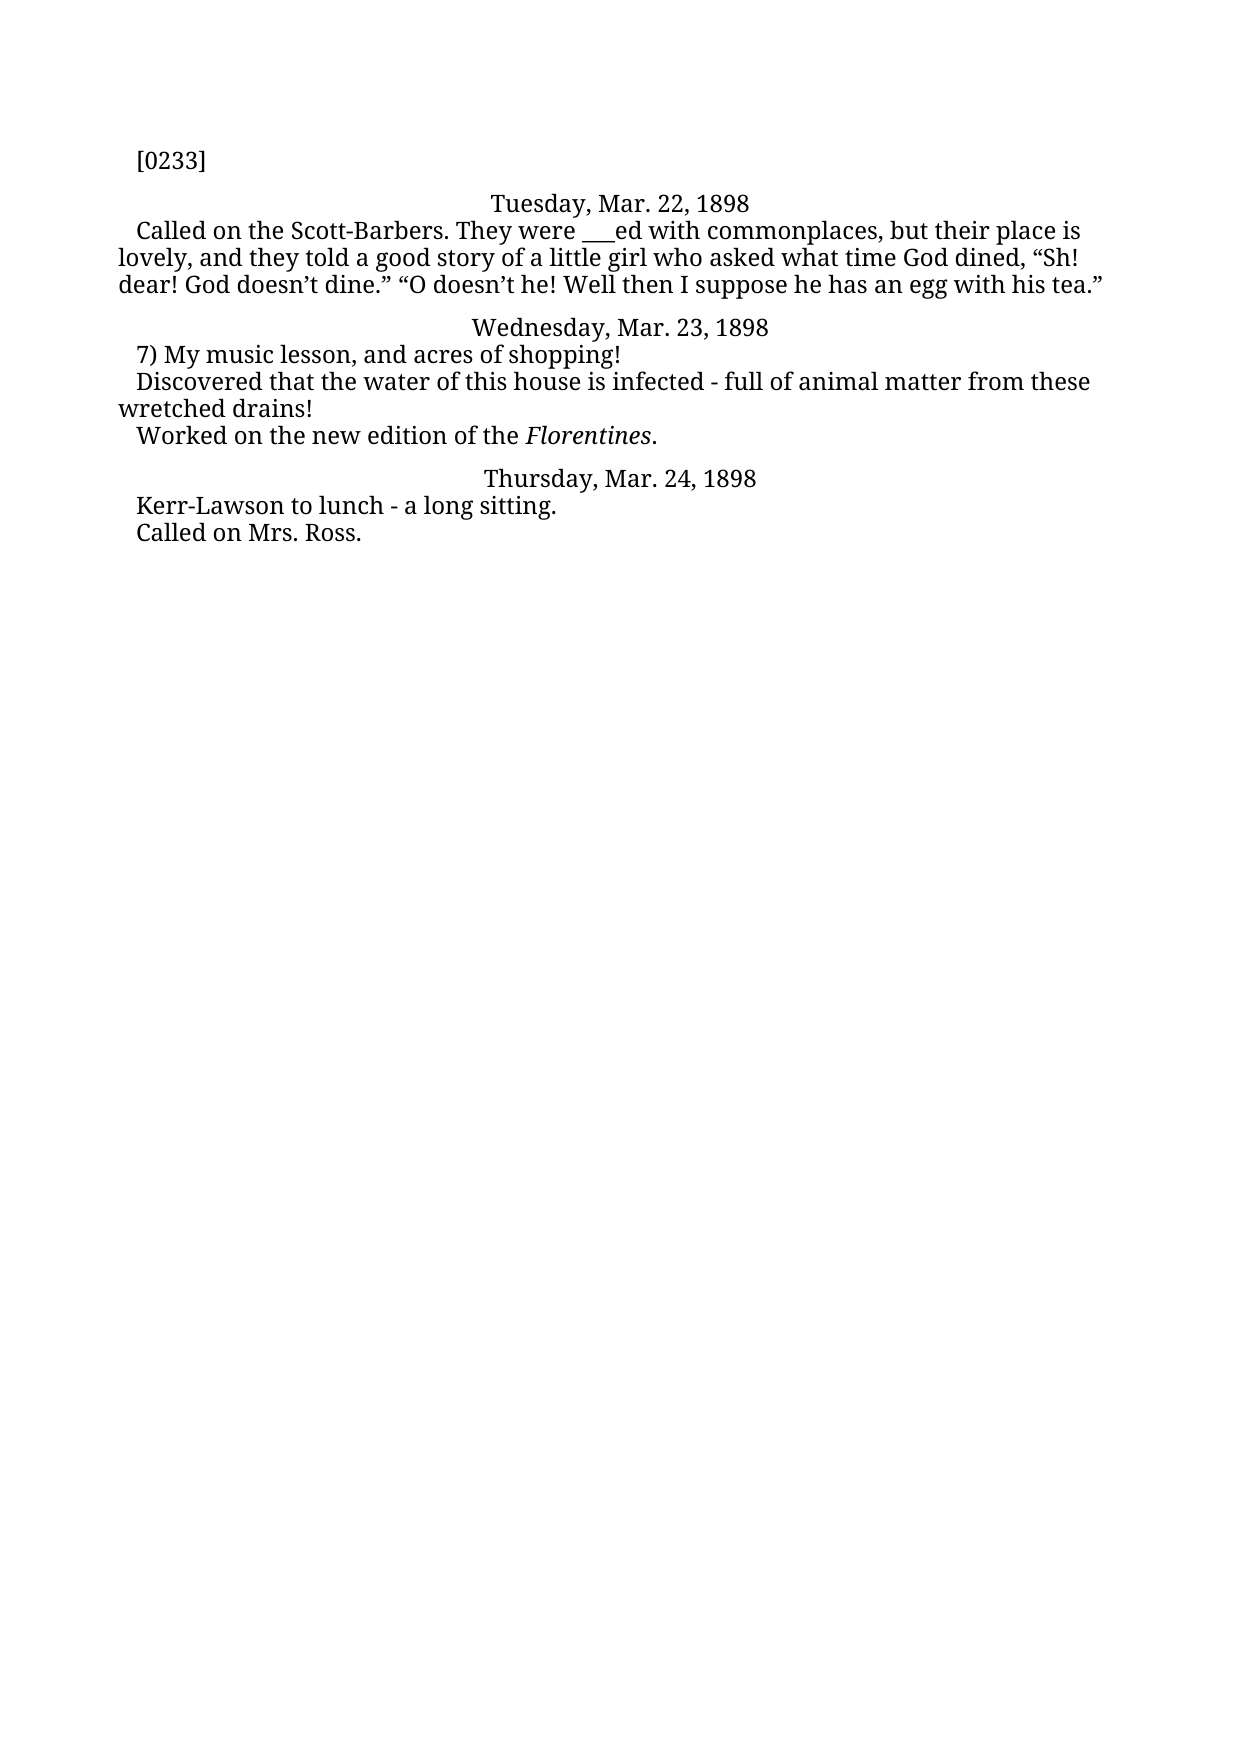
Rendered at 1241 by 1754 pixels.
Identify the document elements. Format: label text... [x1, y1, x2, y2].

text [0233] [118, 148, 1122, 175]
text Called on the Scott-Barbers. They were ___ed with commonplaces, but their place is lovely, and they told a good story of a little girl who asked what time God dined, “Sh! dear! God doesn’t dine.” “O doesn’t he! Well then I suppose he has an egg with his tea.” [118, 217, 1122, 299]
text Discovered that the water of this house is infected - full of animal matter from these wretched drains! [118, 368, 1122, 423]
text Tuesday, Mar. 22, 1898 [118, 191, 1122, 217]
text Worked on the new edition of the Florentines. [118, 423, 1122, 450]
text Thursday, Mar. 24, 1898 [118, 466, 1122, 492]
text Wednesday, Mar. 23, 1898 [118, 315, 1122, 341]
text 7) My music lesson, and acres of shopping! [118, 341, 1122, 368]
text Called on Mrs. Ross. [118, 519, 1122, 547]
text Kerr-Lawson to lunch - a long sitting. [118, 492, 1122, 519]
